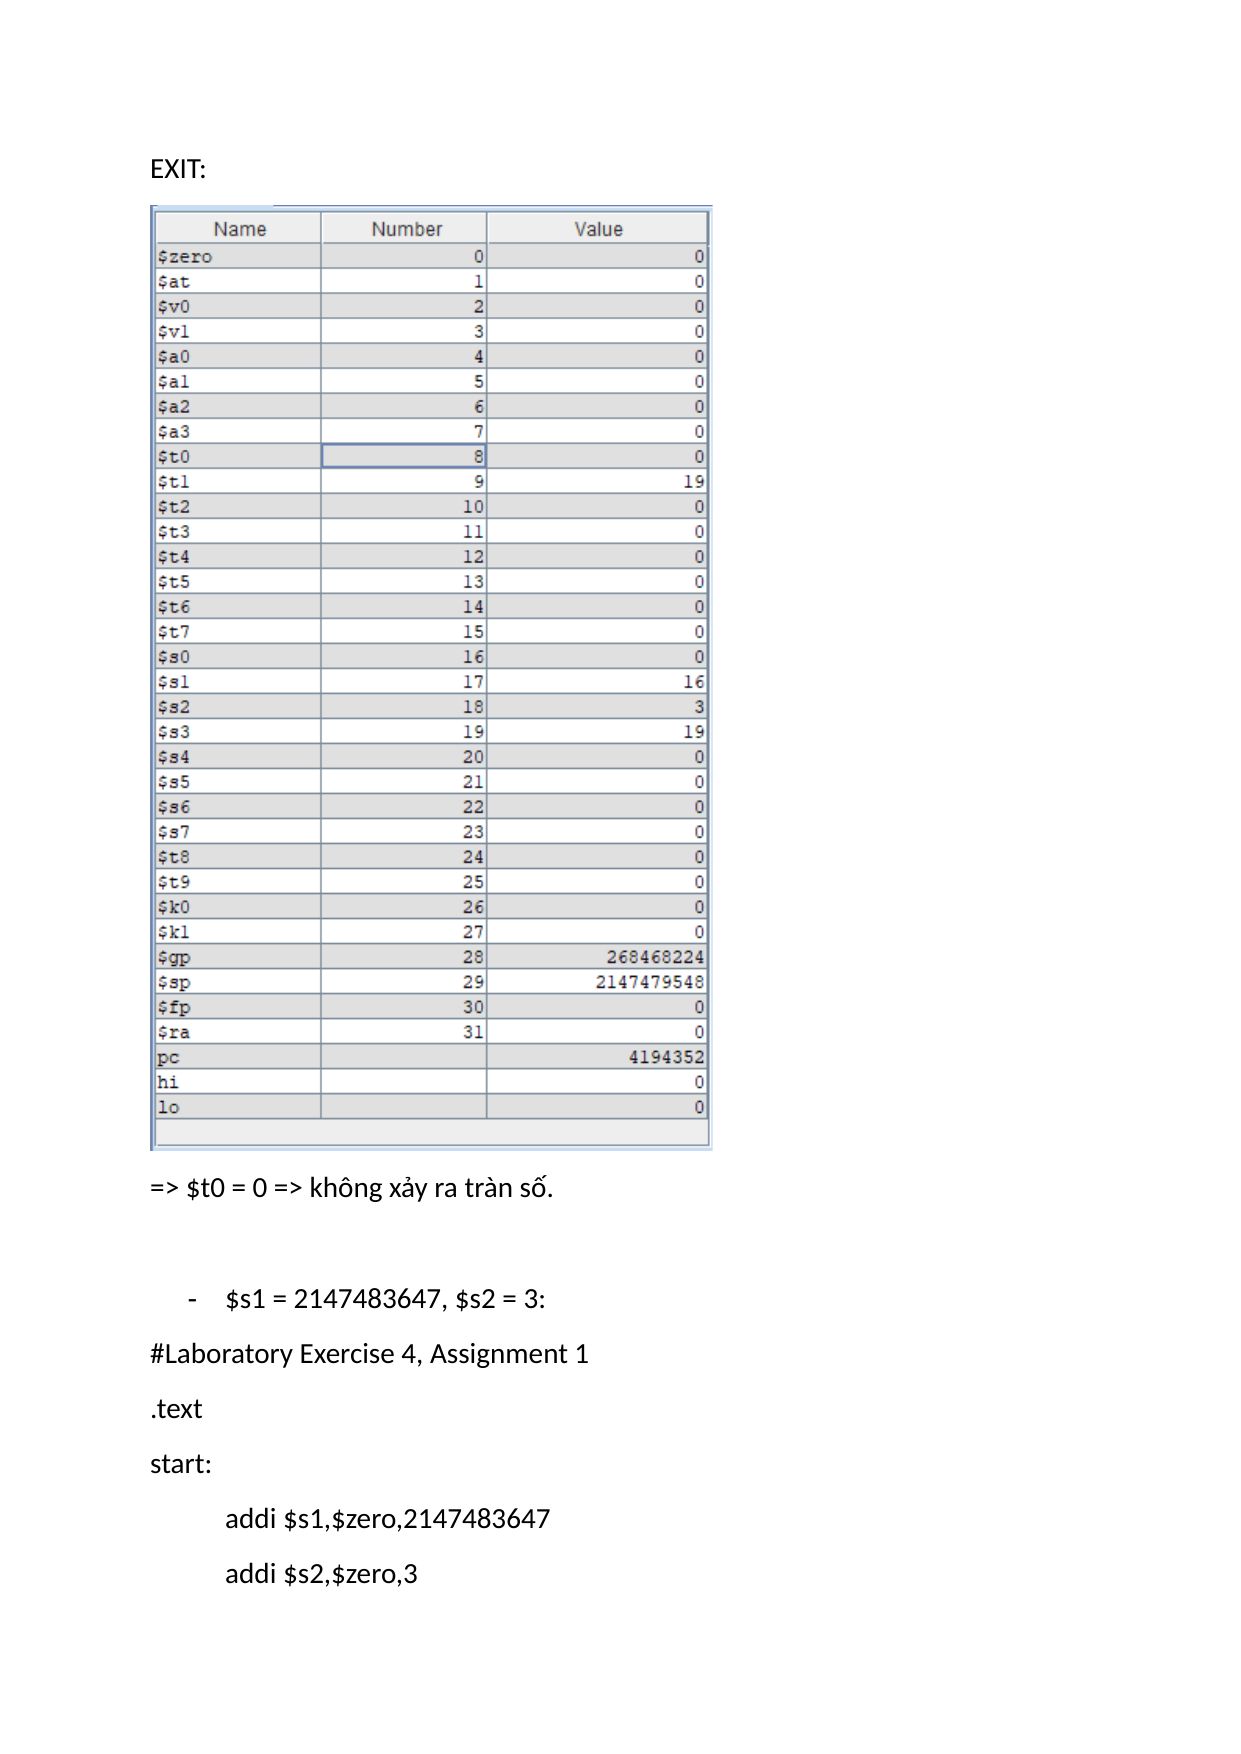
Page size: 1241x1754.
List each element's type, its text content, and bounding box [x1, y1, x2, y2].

text .text [150, 1390, 1090, 1426]
text EXIT: [150, 150, 1090, 186]
list $s1 = 2147483647, $s2 = 3: [187, 1280, 1090, 1315]
text addi $s1,$zero,2147483647 [150, 1500, 1090, 1536]
picture [150, 205, 713, 1151]
text start: [150, 1445, 1090, 1481]
text #Laboratory Exercise 4, Assignment 1 [150, 1335, 1090, 1370]
text => $t0 = 0 => không xảy ra tràn số. [150, 1169, 1090, 1205]
text addi $s2,$zero,3 [150, 1555, 1090, 1591]
